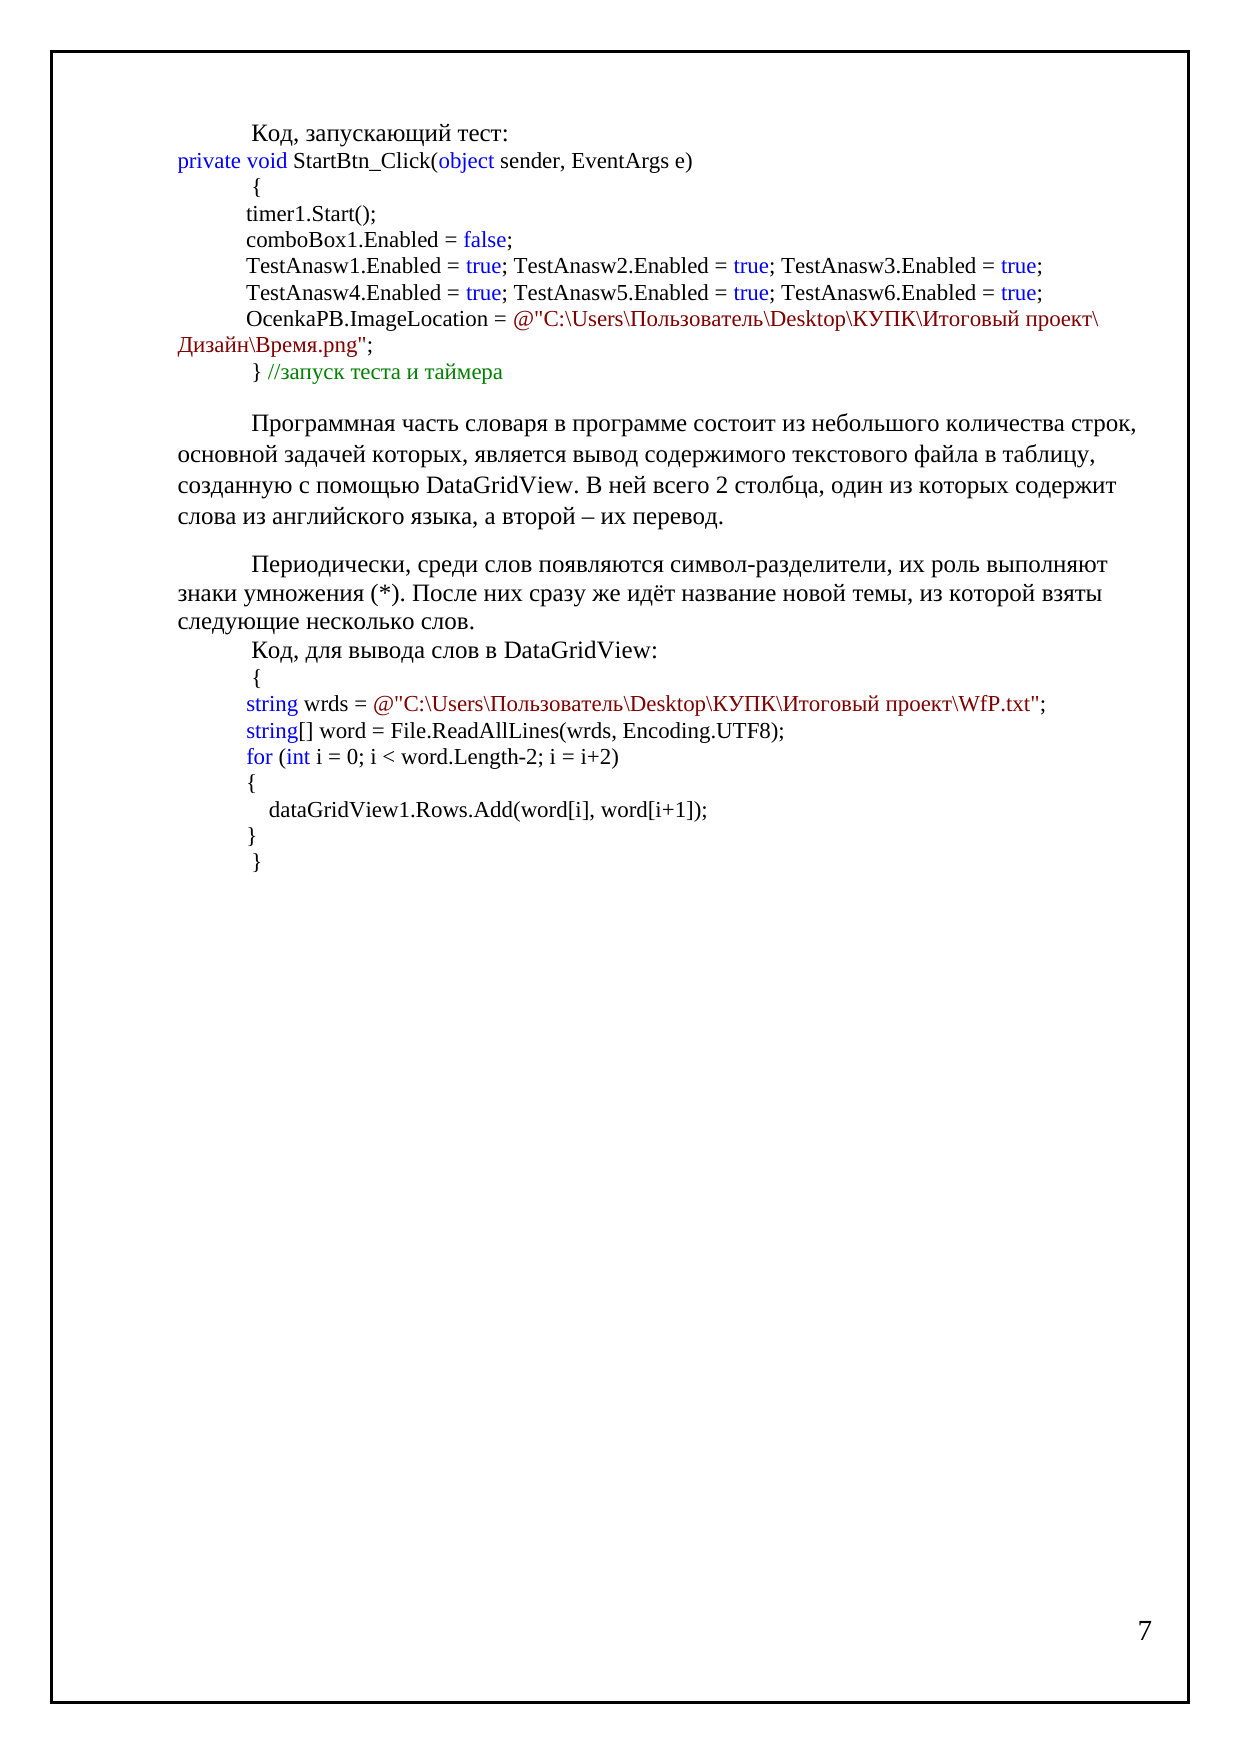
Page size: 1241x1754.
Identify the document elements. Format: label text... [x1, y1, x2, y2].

text private void StartBtn_Click(object sender, EventArgs e) [177, 147, 1152, 173]
text { [177, 769, 1152, 796]
text } //запуск теста и таймера [177, 358, 1152, 384]
text dataGridView1.Rows.Add(word[i], word[i+1]); [177, 796, 1152, 822]
text } [177, 822, 1152, 848]
text Программная часть словаря в программе состоит из небольшого количества строк, основной задачей которых, является вывод содержимого текстового файла в таблицу, созданную с помощью DataGridView. В ней всего 2 столбца, один из которых содержит слова из английского языка, а второй – их перевод. [177, 408, 1152, 530]
text Код, запускающий тест: [177, 118, 1152, 147]
text for (int i = 0; i < word.Length-2; i = i+2) [177, 743, 1152, 769]
text TestAnasw1.Enabled = true; TestAnasw2.Enabled = true; TestAnasw3.Enabled = true; [177, 252, 1152, 279]
text string[] word = File.ReadAllLines(wrds, Encoding.UTF8); [177, 717, 1152, 743]
text } [177, 848, 1152, 875]
text comboBox1.Enabled = false; [177, 226, 1152, 252]
text Код, для вывода слов в DataGridView: [177, 635, 1152, 664]
text string wrds = @"C:\Users\Пользователь\Desktop\КУПК\Итоговый проект\WfP.txt"; [177, 690, 1152, 717]
text Периодически, среди слов появляются символ-разделители, их роль выполняют знаки умножения (*). После них сразу же идёт название новой темы, из которой взяты следующие несколько слов. [177, 549, 1152, 635]
text { [177, 664, 1152, 690]
text { [177, 173, 1152, 199]
text timer1.Start(); [177, 199, 1152, 226]
text OcenkaPB.ImageLocation = @"C:\Users\Пользователь\Desktop\КУПК\Итоговый проект\Дизайн\Время.png"; [177, 305, 1152, 358]
text TestAnasw4.Enabled = true; TestAnasw5.Enabled = true; TestAnasw6.Enabled = true; [177, 279, 1152, 305]
